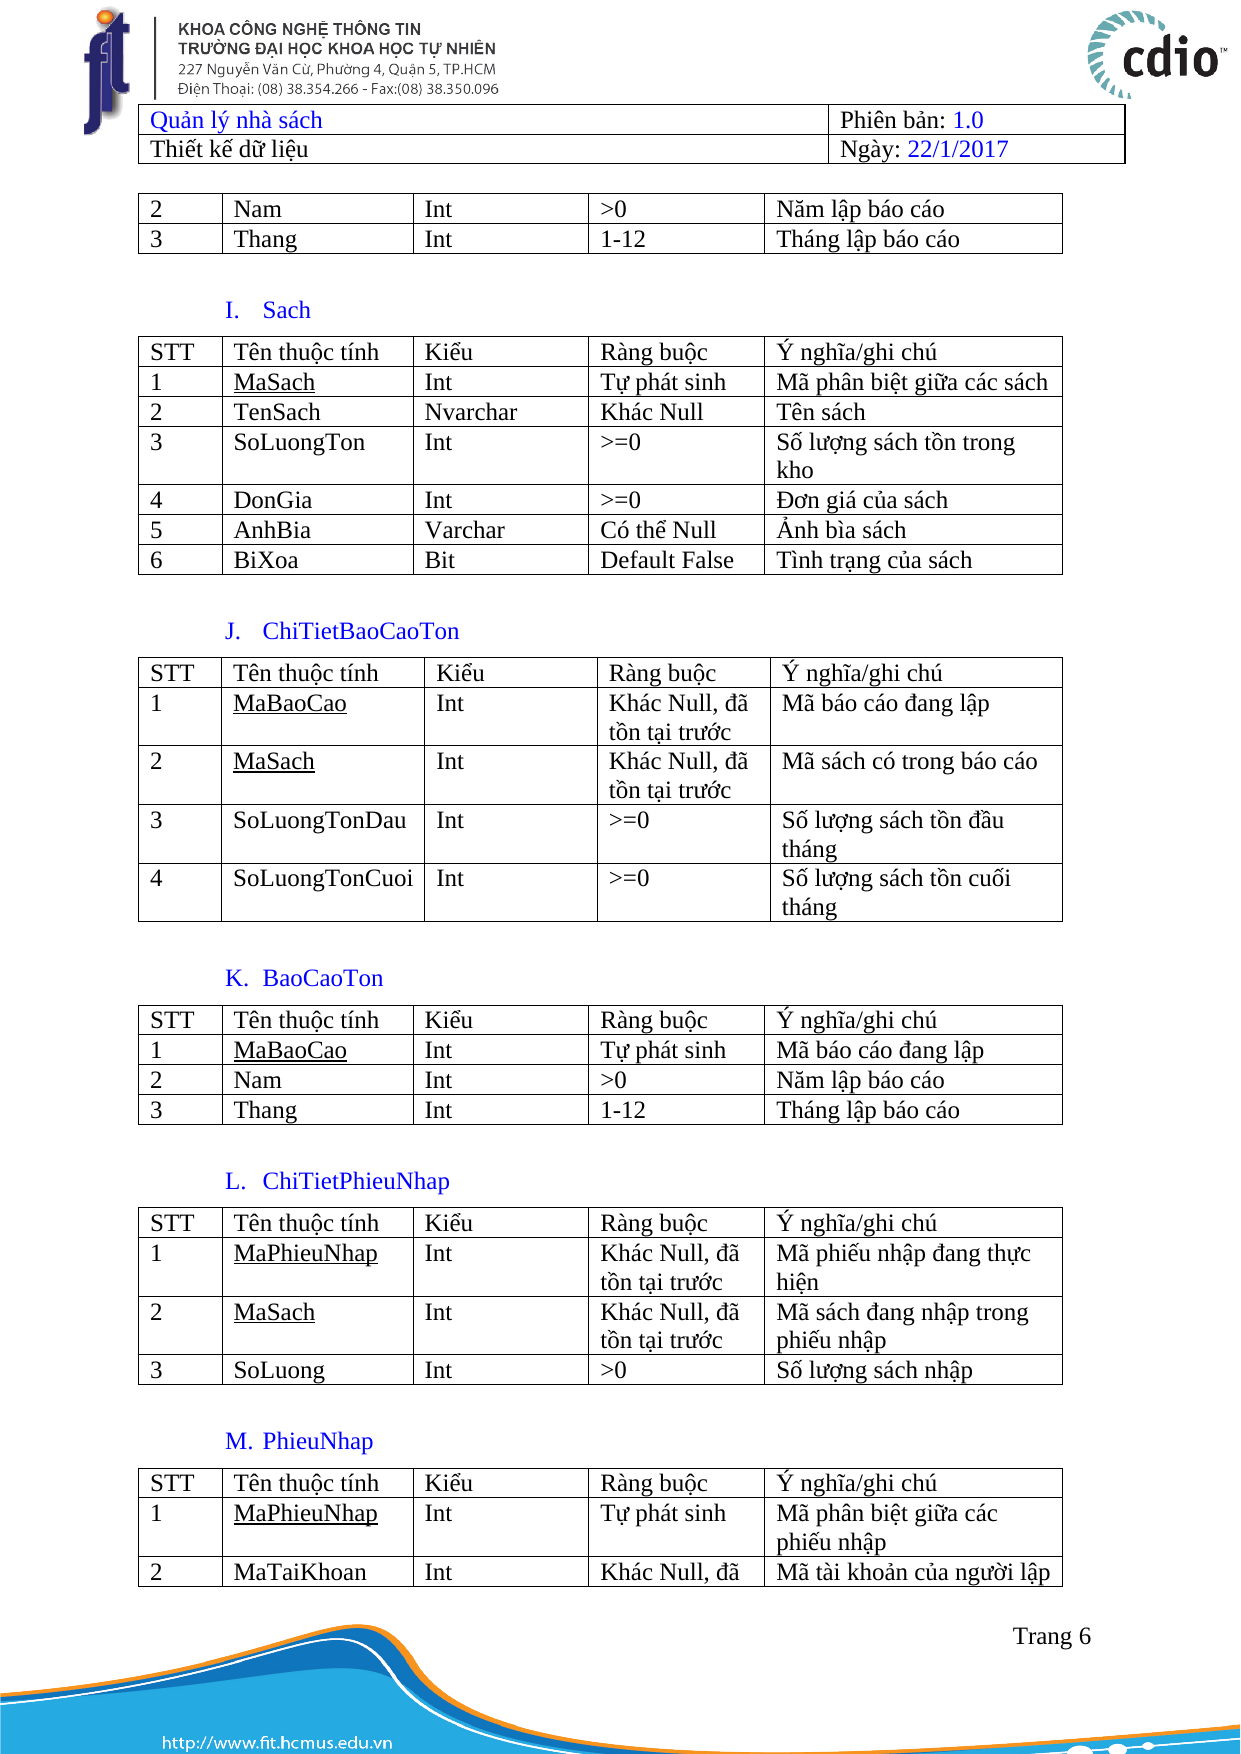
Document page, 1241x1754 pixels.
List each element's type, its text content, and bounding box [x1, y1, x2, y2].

table_cell Int [414, 1498, 588, 1556]
table_cell 2 [139, 397, 222, 426]
table_header Tên thuộc tính [223, 337, 413, 366]
table_header Ý nghĩa/ghi chú [765, 1006, 1062, 1034]
table_cell MaTaiKhoan [223, 1557, 413, 1586]
picture [139, 105, 828, 134]
table_cell MaSach [223, 1297, 413, 1354]
table_cell Khác Null, đã tồn tại trước [589, 1238, 764, 1296]
table_cell 1 [139, 1238, 222, 1296]
table_cell Int [414, 1238, 588, 1296]
table_cell 2 [139, 746, 221, 804]
table_cell 3 [139, 805, 221, 862]
table_cell Năm lập báo cáo [765, 1065, 1062, 1094]
table_cell >0 [589, 1065, 764, 1094]
table_header Tên thuộc tính [223, 1469, 413, 1497]
table_cell 3 [139, 1095, 222, 1124]
table_cell SoLuongTon [223, 427, 413, 484]
table_header Ràng buộc [589, 1469, 764, 1497]
table_cell Khác Null [589, 397, 764, 426]
table_cell Mã tài khoản của người lập phiếu nhập sách [765, 1557, 1062, 1586]
table_header Tên thuộc tính [222, 658, 424, 687]
table_cell 3 [139, 1355, 222, 1384]
picture [139, 135, 828, 159]
table_cell Khác Null, đã tồn tại trước [598, 688, 770, 745]
table_cell Int [425, 805, 597, 862]
table_cell Int [414, 224, 588, 253]
table_cell 2 [139, 1297, 222, 1354]
table_cell Bit [414, 545, 588, 573]
list PhieuNhap [225, 1426, 1090, 1455]
table_cell Mã báo cáo đang lập [765, 1035, 1062, 1064]
table_cell 4 [139, 864, 221, 921]
table_header Ý nghĩa/ghi chú [765, 337, 1062, 366]
table_cell Default False [589, 545, 764, 573]
table_cell Int [414, 1035, 588, 1064]
table_cell Tự phát sinh [589, 1498, 764, 1556]
table_cell Số lượng sách tồn cuối tháng [771, 864, 1062, 921]
table_cell Tự phát sinh [589, 1035, 764, 1064]
table_cell 2 [139, 194, 222, 223]
table_header Ràng buộc [589, 1006, 764, 1034]
table_cell >=0 [598, 864, 770, 921]
table_header STT [139, 658, 221, 687]
list ChiTietPhieuNhap [225, 1166, 1090, 1195]
table_cell DonGia [223, 485, 413, 514]
table_cell Int [425, 746, 597, 804]
table_cell 1 [139, 688, 221, 745]
table_cell Tự phát sinh [589, 367, 764, 396]
table_cell Nvarchar [414, 397, 588, 426]
table_header Kiểu [414, 337, 588, 366]
table_header Kiểu [414, 1208, 588, 1237]
table_cell Có thể Null [589, 515, 764, 544]
table_cell >0 [589, 1355, 764, 1384]
table_cell Nam [223, 194, 413, 223]
table_header Ý nghĩa/ghi chú [765, 1469, 1062, 1497]
table_cell Int [414, 1065, 588, 1094]
table_header Kiểu [425, 658, 597, 687]
table_cell >0 [589, 194, 764, 223]
table_cell Int [414, 1095, 588, 1124]
table_cell Nam [223, 1065, 413, 1094]
table_cell Tháng lập báo cáo [765, 224, 1062, 253]
list Sach [225, 295, 1090, 324]
table_cell 6 [139, 545, 222, 573]
table_header Kiểu [414, 1469, 588, 1497]
table_cell Mã phân biệt giữa các phiếu nhập [765, 1498, 1062, 1556]
table_cell Int [414, 427, 588, 484]
table_cell 1-12 [589, 1095, 764, 1124]
table_cell 1 [139, 1035, 222, 1064]
table_header Ý nghĩa/ghi chú [771, 658, 1062, 687]
table_cell Ảnh bìa sách [765, 515, 1062, 544]
table_cell Thang [223, 224, 413, 253]
table_header STT [139, 1006, 222, 1034]
table_cell BiXoa [223, 545, 413, 573]
table_header Tên thuộc tính [223, 1208, 413, 1237]
table_cell Số lượng sách tồn trong kho [765, 427, 1062, 484]
table_cell MaBaoCao [222, 688, 424, 745]
table_header Ràng buộc [598, 658, 770, 687]
table_cell MaPhieuNhap [223, 1498, 413, 1556]
table_cell >=0 [589, 485, 764, 514]
picture [829, 105, 1124, 134]
table_cell 3 [139, 427, 222, 484]
table_cell Tên sách [765, 397, 1062, 426]
table_cell Khác Null, đã tồn tại trước [589, 1557, 764, 1586]
table_cell >=0 [589, 427, 764, 484]
table_cell Int [414, 367, 588, 396]
table_cell 5 [139, 515, 222, 544]
table_cell Khác Null, đã tồn tại trước [589, 1297, 764, 1354]
table_header Kiểu [414, 1006, 588, 1034]
table_cell TenSach [223, 397, 413, 426]
table_cell MaSach [223, 367, 413, 396]
picture [60, 0, 1240, 159]
table_cell Int [425, 864, 597, 921]
table_cell Int [414, 194, 588, 223]
list ChiTietBaoCaoTon [225, 616, 1090, 644]
table_header STT [139, 337, 222, 366]
table_cell 2 [139, 1065, 222, 1094]
table_cell 4 [139, 485, 222, 514]
table_cell Mã báo cáo đang lập [771, 688, 1062, 745]
table_cell Mã sách đang nhập trong phiếu nhập [765, 1297, 1062, 1354]
table_cell Int [414, 485, 588, 514]
table_cell Số lượng sách nhập [765, 1355, 1062, 1384]
table_cell Năm lập báo cáo [765, 194, 1062, 223]
table_cell Đơn giá của sách [765, 485, 1062, 514]
table_header Ý nghĩa/ghi chú [765, 1208, 1062, 1237]
table_cell 3 [139, 224, 222, 253]
table_cell Int [414, 1557, 588, 1586]
table_cell 1 [139, 367, 222, 396]
table_cell Tháng lập báo cáo [765, 1095, 1062, 1124]
table_cell 1-12 [589, 224, 764, 253]
list BaoCaoTon [225, 963, 1090, 992]
table_cell SoLuong [223, 1355, 413, 1384]
table_cell Mã phân biệt giữa các sách [765, 367, 1062, 396]
table_cell Int [414, 1355, 588, 1384]
table_header Ràng buộc [589, 1208, 764, 1237]
table_cell Tình trạng của sách [765, 545, 1062, 573]
table_cell Mã phiếu nhập đang thực hiện [765, 1238, 1062, 1296]
table_header Ràng buộc [589, 337, 764, 366]
table_header STT [139, 1469, 222, 1497]
table_cell SoLuongTonCuoi [222, 864, 424, 921]
table_cell Int [414, 1297, 588, 1354]
table_cell 1 [139, 1498, 222, 1556]
table_cell MaBaoCao [223, 1035, 413, 1064]
picture [829, 135, 1124, 159]
table_cell MaPhieuNhap [223, 1238, 413, 1296]
table_cell Số lượng sách tồn đầu tháng [771, 805, 1062, 862]
table_cell >=0 [598, 805, 770, 862]
table_cell Varchar [414, 515, 588, 544]
table_cell 2 [139, 1557, 222, 1586]
table_header STT [139, 1208, 222, 1237]
picture [0, 1621, 1241, 1754]
table_cell AnhBia [223, 515, 413, 544]
table_cell Int [425, 688, 597, 745]
table_cell MaSach [222, 746, 424, 804]
table_cell SoLuongTonDau [222, 805, 424, 862]
table_header Tên thuộc tính [223, 1006, 413, 1034]
table_cell Thang [223, 1095, 413, 1124]
table_cell Mã sách có trong báo cáo [771, 746, 1062, 804]
table_cell Khác Null, đã tồn tại trước [598, 746, 770, 804]
